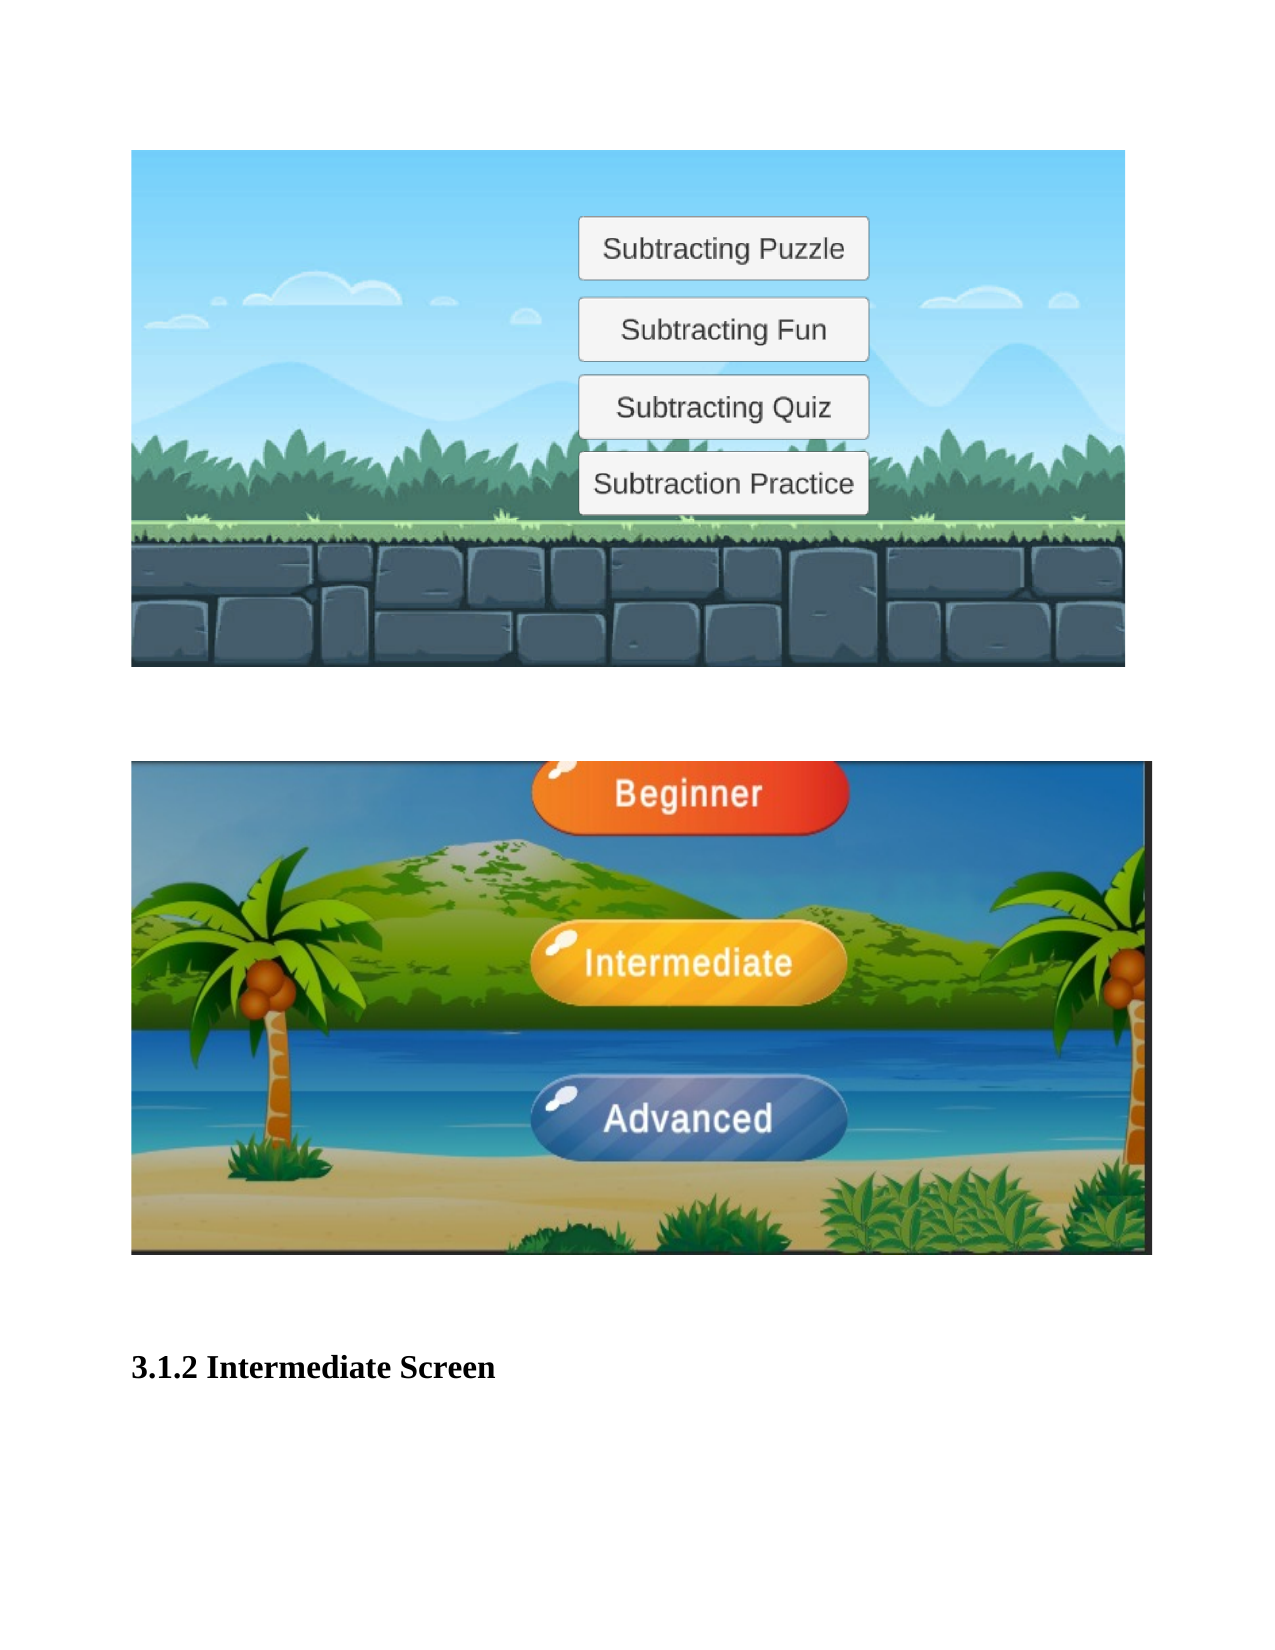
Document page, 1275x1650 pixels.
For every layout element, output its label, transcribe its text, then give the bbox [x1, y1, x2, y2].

text 3.1.2 Intermediate Screen [131, 1347, 1125, 1385]
picture [131, 761, 1153, 1255]
picture [131, 150, 1125, 667]
